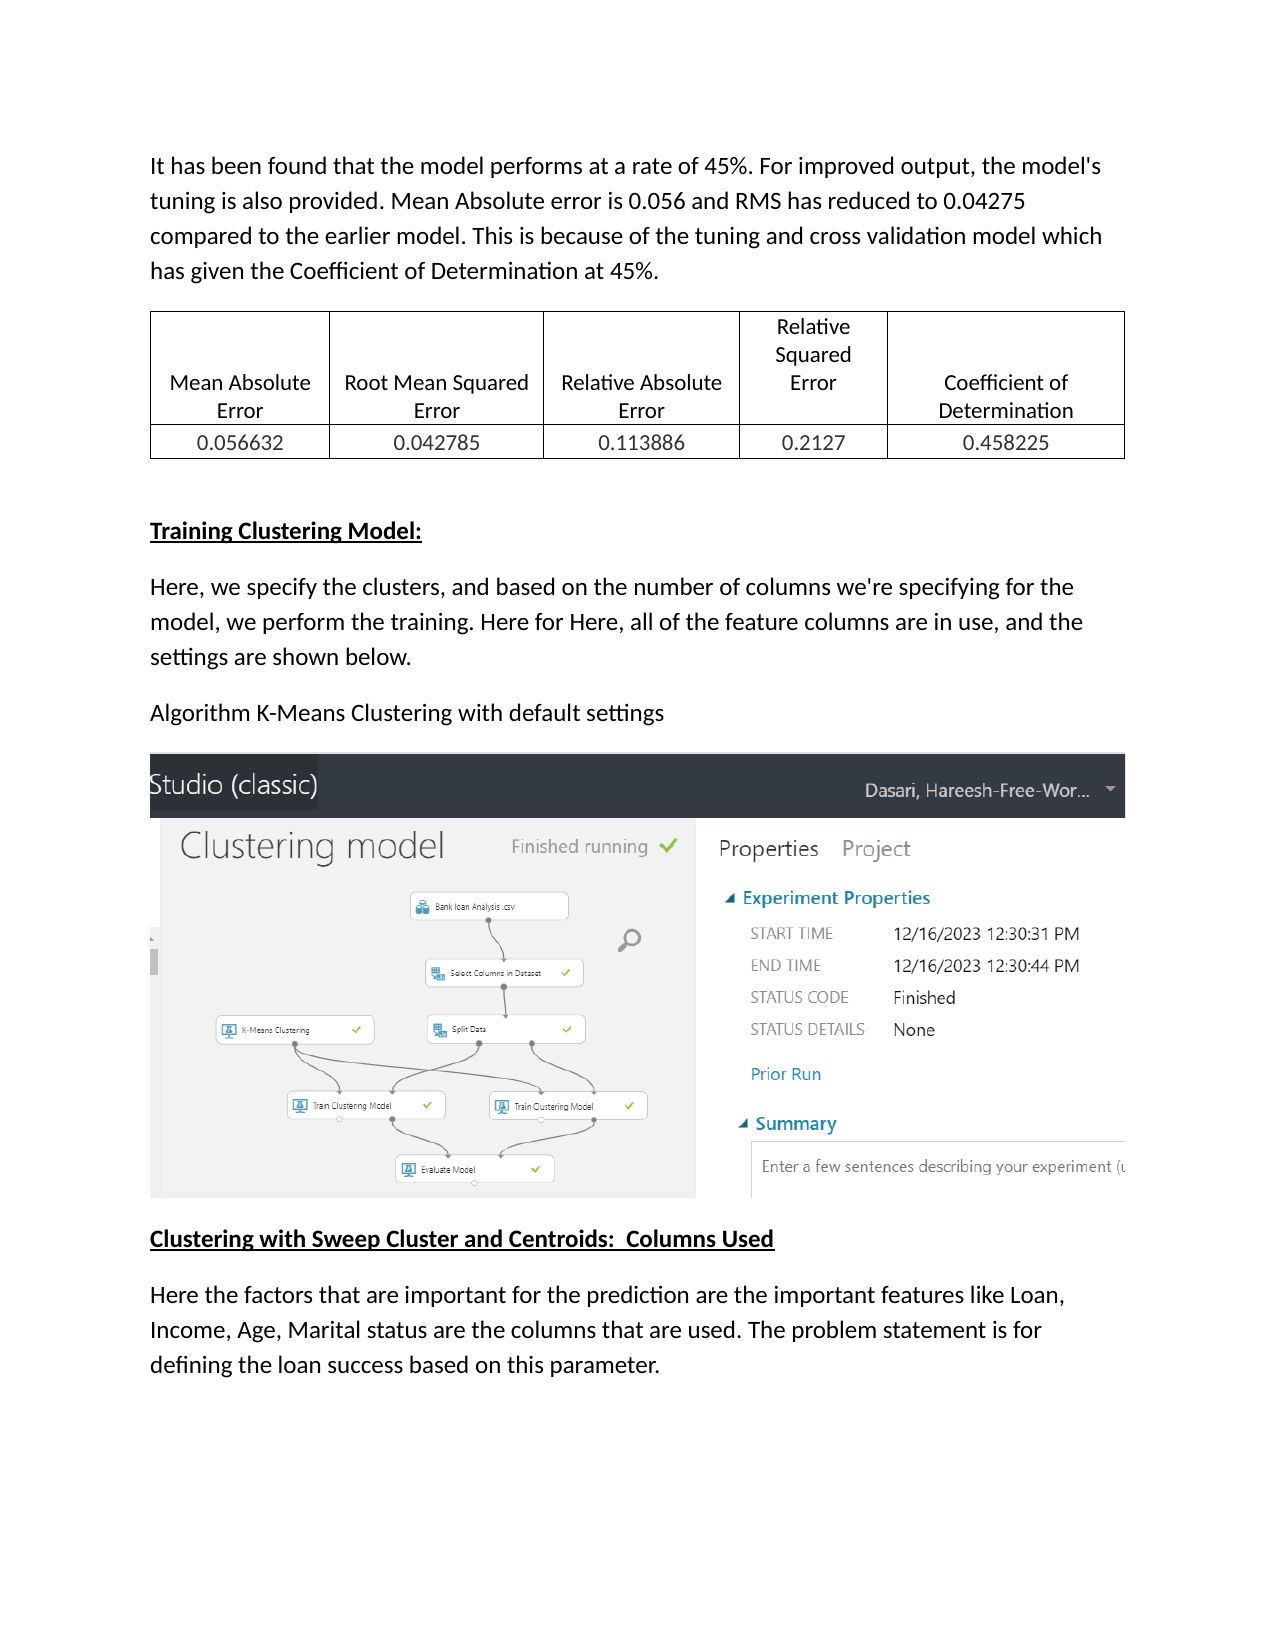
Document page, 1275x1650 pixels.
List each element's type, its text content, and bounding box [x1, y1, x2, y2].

table_cell 0.458225 [888, 425, 1124, 458]
table_cell 0.056632 [151, 425, 329, 458]
text Algorithm K-Means Clustering with default settings [150, 697, 1125, 727]
text Training Clustering Model: [150, 515, 1125, 546]
picture [150, 752, 1125, 1198]
table_header Mean Absolute Error [151, 312, 329, 424]
text Here the factors that are important for the prediction are the important features like Loan, Income, Age, Marital status are the columns that are used. The problem statement is for defining the loan success based on this parameter. [150, 1279, 1125, 1379]
table_header Relative Squared Error [740, 312, 887, 424]
table_cell 0.2127 [740, 425, 887, 458]
table_header Coefficient of Determination [888, 312, 1124, 424]
text Here, we specify the clusters, and based on the number of columns we're specifying for the model, we perform the training. Here for Here, all of the feature columns are in use, and the settings are shown below. [150, 571, 1125, 672]
table_header Root Mean Squared Error [330, 312, 543, 424]
table_header Relative Absolute Error [544, 312, 739, 424]
text Clustering with Sweep Cluster and Centroids: Columns Used [150, 1223, 1125, 1253]
table_cell 0.113886 [544, 425, 739, 458]
table_cell 0.042785 [330, 425, 543, 458]
text It has been found that the model performs at a rate of 45%. For improved output, the model's tuning is also provided. Mean Absolute error is 0.056 and RMS has reduced to 0.04275 compared to the earlier model. This is because of the tuning and cross validation model which has given the Coefficient of Determination at 45%. [150, 150, 1125, 286]
